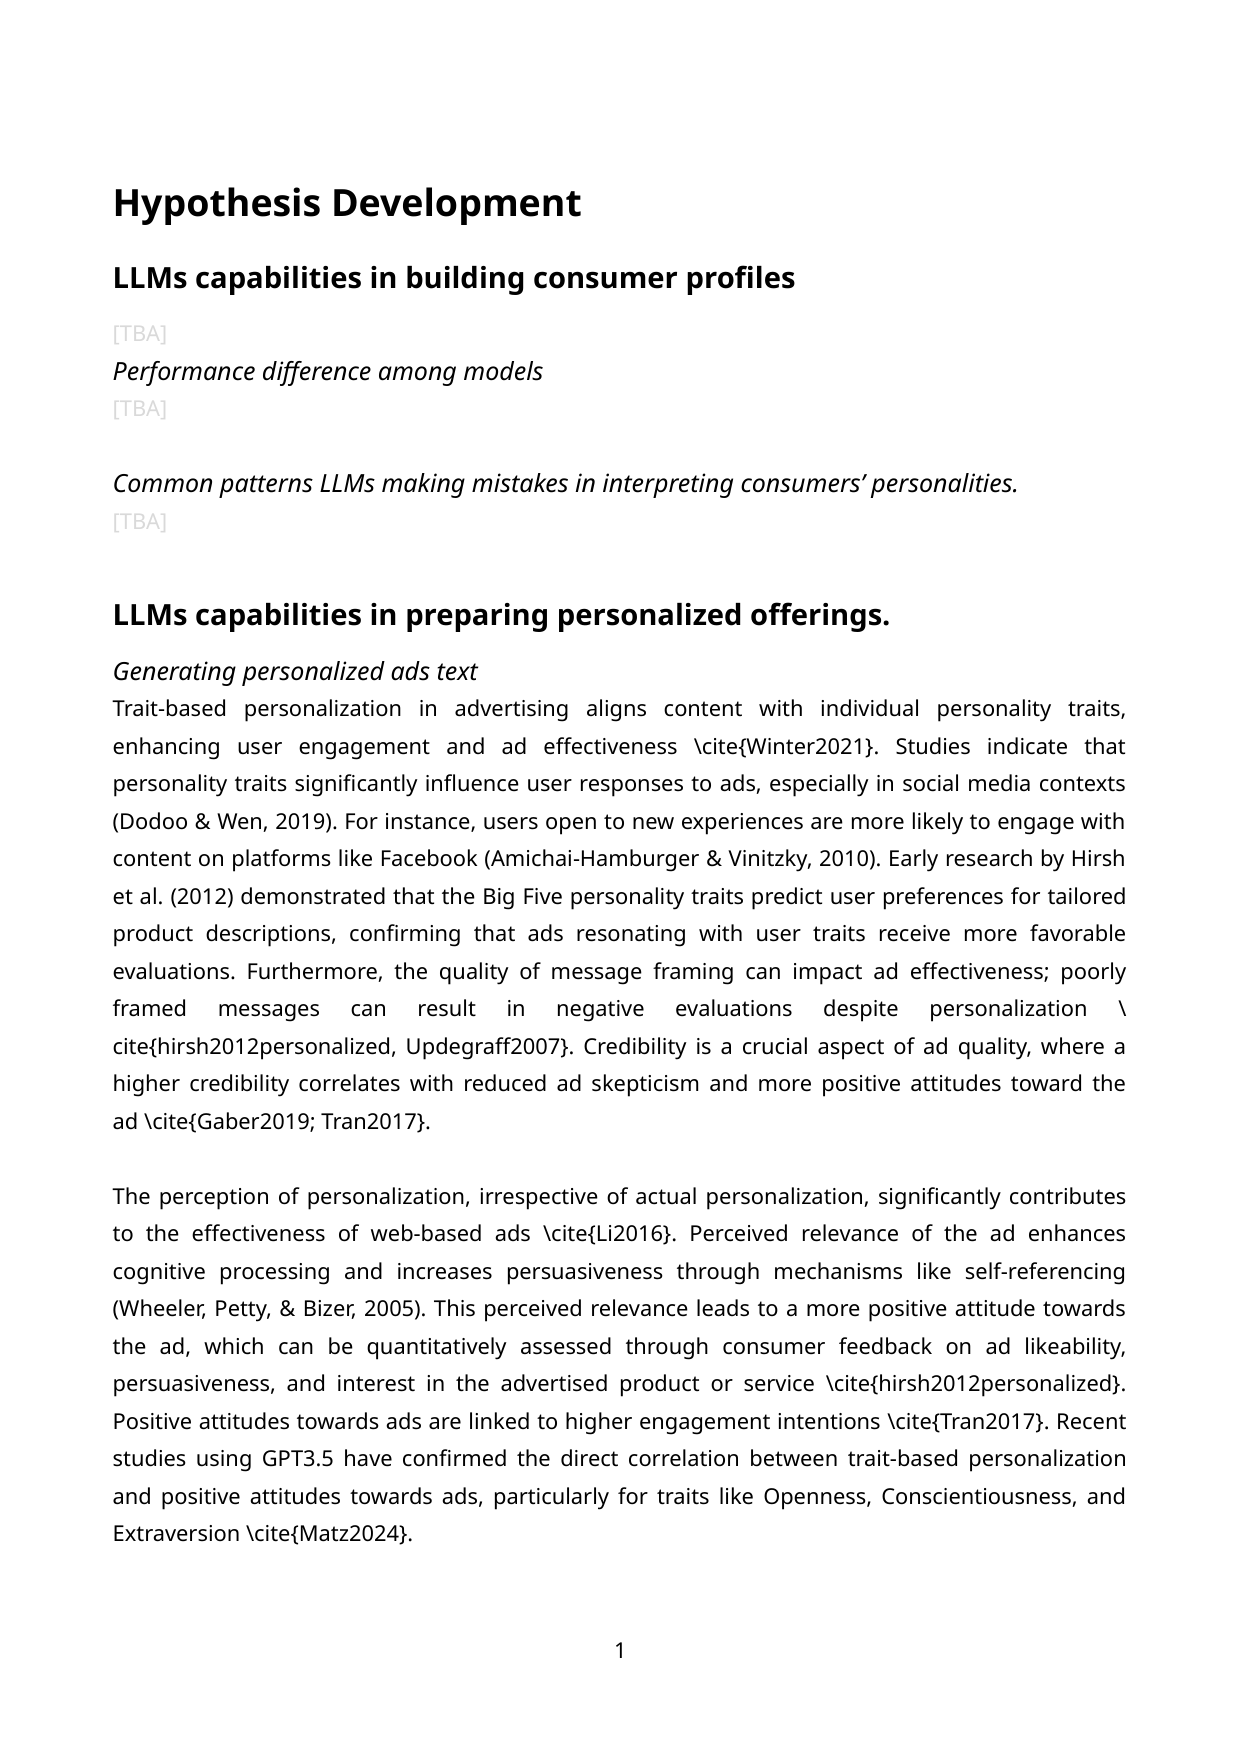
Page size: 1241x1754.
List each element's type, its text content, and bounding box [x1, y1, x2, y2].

text Common patterns LLMs making mistakes in interpreting consumers’ personalities. [112, 464, 1128, 502]
text Hypothesis Development [112, 164, 1128, 239]
text Performance difference among models [112, 352, 1128, 389]
text [TBA] [112, 389, 1128, 427]
text Trait-based personalization in advertising aligns content with individual personality traits, enhancing user engagement and ad effectiveness \cite{Winter2021}. Studies indicate that personality traits significantly influence user responses to ads, especially in social media contexts (Dodoo & Wen, 2019). For instance, users open to new experiences are more likely to engage with content on platforms like Facebook (Amichai-Hamburger & Vinitzky, 2010). Early research by Hirsh et al. (2012) demonstrated that the Big Five personality traits predict user preferences for tailored product descriptions, confirming that ads resonating with user traits receive more favorable evaluations. Furthermore, the quality of message framing can impact ad effectiveness; poorly framed messages can result in negative evaluations despite personalization \cite{hirsh2012personalized, Updegraff2007}. Credibility is a crucial aspect of ad quality, where a higher credibility correlates with reduced ad skepticism and more positive attitudes toward the ad \cite{Gaber2019; Tran2017}. [112, 689, 1128, 1139]
text [TBA] [112, 502, 1128, 539]
text LLMs capabilities in building consumer profiles [112, 239, 1128, 314]
text LLMs capabilities in preparing personalized offerings. [112, 577, 1128, 652]
text [TBA] [112, 314, 1128, 352]
text Generating personalized ads text [112, 652, 1128, 689]
text The perception of personalization, irrespective of actual personalization, significantly contributes to the effectiveness of web-based ads \cite{Li2016}. Perceived relevance of the ad enhances cognitive processing and increases persuasiveness through mechanisms like self-referencing (Wheeler, Petty, & Bizer, 2005). This perceived relevance leads to a more positive attitude towards the ad, which can be quantitatively assessed through consumer feedback on ad likeability, persuasiveness, and interest in the advertised product or service \cite{hirsh2012personalized}. Positive attitudes towards ads are linked to higher engagement intentions \cite{Tran2017}. Recent studies using GPT3.5 have confirmed the direct correlation between trait-based personalization and positive attitudes towards ads, particularly for traits like Openness, Conscientiousness, and Extraversion \cite{Matz2024}. [112, 1177, 1128, 1552]
